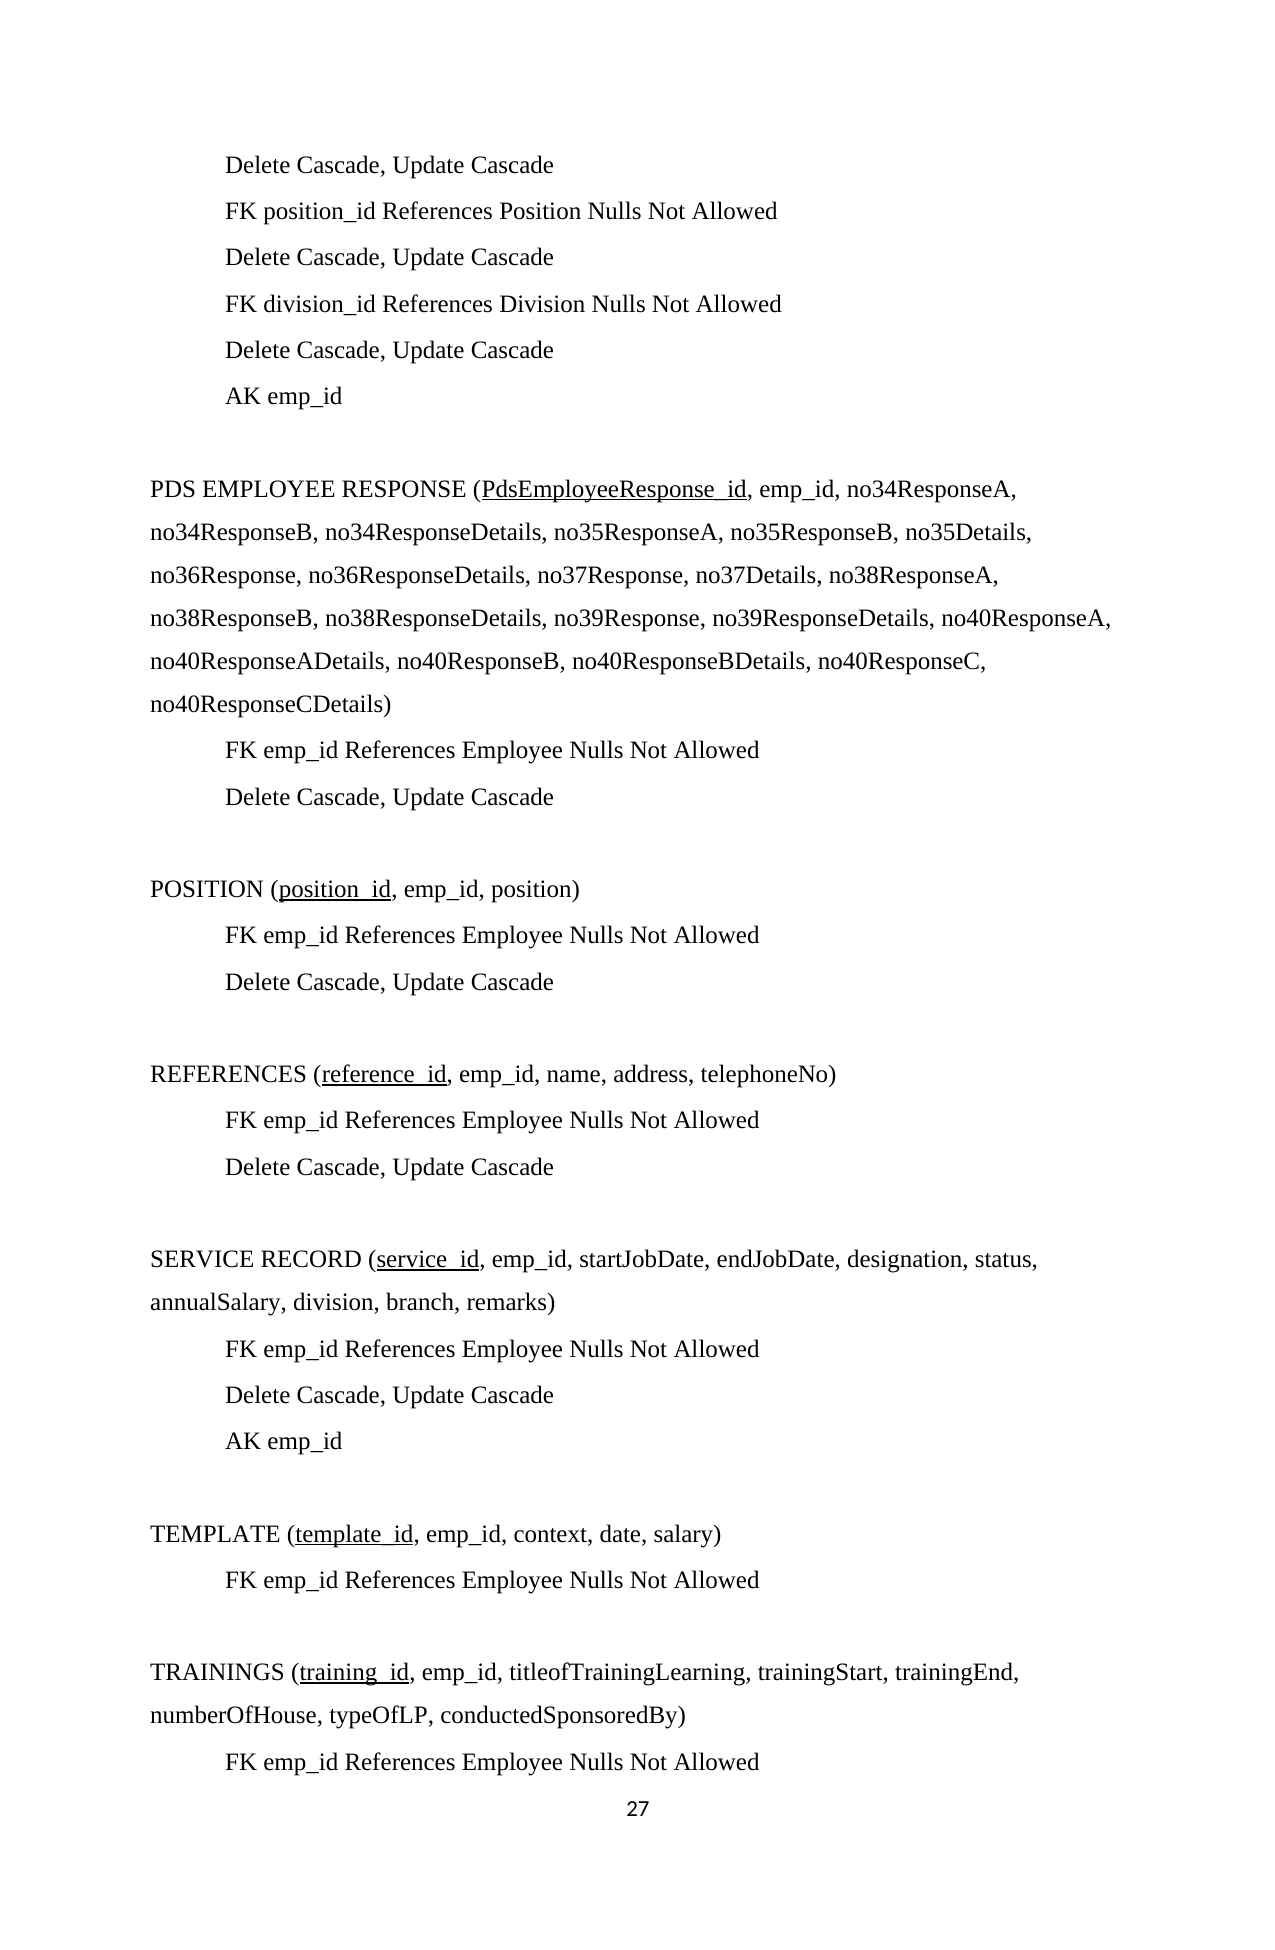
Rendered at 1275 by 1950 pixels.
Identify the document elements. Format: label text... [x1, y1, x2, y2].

text AK emp_id [150, 381, 1125, 410]
text FK emp_id References Employee Nulls Not Allowed [150, 1106, 1125, 1134]
text FK emp_id References Employee Nulls Not Allowed [150, 736, 1125, 764]
text FK emp_id References Employee Nulls Not Allowed [150, 1565, 1125, 1594]
text Delete Cascade, Update Cascade [150, 150, 1125, 179]
text POSITION (position_id, emp_id, position) [150, 874, 1125, 903]
text FK emp_id References Employee Nulls Not Allowed [150, 1334, 1125, 1362]
text AK emp_id [150, 1426, 1125, 1455]
text Delete Cascade, Update Cascade [150, 242, 1125, 271]
text FK emp_id References Employee Nulls Not Allowed [150, 1747, 1125, 1776]
text REFERENCES (reference_id, emp_id, name, address, telephoneNo) [150, 1059, 1125, 1088]
text FK emp_id References Employee Nulls Not Allowed [150, 921, 1125, 949]
text TEMPLATE (template_id, emp_id, context, date, salary) [150, 1519, 1125, 1547]
text Delete Cascade, Update Cascade [150, 782, 1125, 811]
text Delete Cascade, Update Cascade [150, 1152, 1125, 1181]
text Delete Cascade, Update Cascade [150, 335, 1125, 364]
text Delete Cascade, Update Cascade [150, 1380, 1125, 1409]
text FK position_id References Position Nulls Not Allowed [150, 196, 1125, 225]
text Delete Cascade, Update Cascade [150, 967, 1125, 996]
text PDS EMPLOYEE RESPONSE (PdsEmployeeResponse_id, emp_id, no34ResponseA, no34ResponseB, no34ResponseDetails, no35ResponseA, no35ResponseB, no35Details, no36Response, no36ResponseDetails, no37Response, no37Details, no38ResponseA, no38ResponseB, no38ResponseDetails, no39Response, no39ResponseDetails, no40ResponseA, no40ResponseADetails, no40ResponseB, no40ResponseBDetails, no40ResponseC, no40ResponseCDetails) [150, 474, 1125, 718]
text FK division_id References Division Nulls Not Allowed [150, 289, 1125, 317]
text SERVICE RECORD (service_id, emp_id, startJobDate, endJobDate, designation, status, annualSalary, division, branch, remarks) [150, 1244, 1125, 1316]
text TRAININGS (training_id, emp_id, titleofTrainingLearning, trainingStart, trainingEnd, numberOfHouse, typeOfLP, conductedSponsoredBy) [150, 1657, 1125, 1729]
